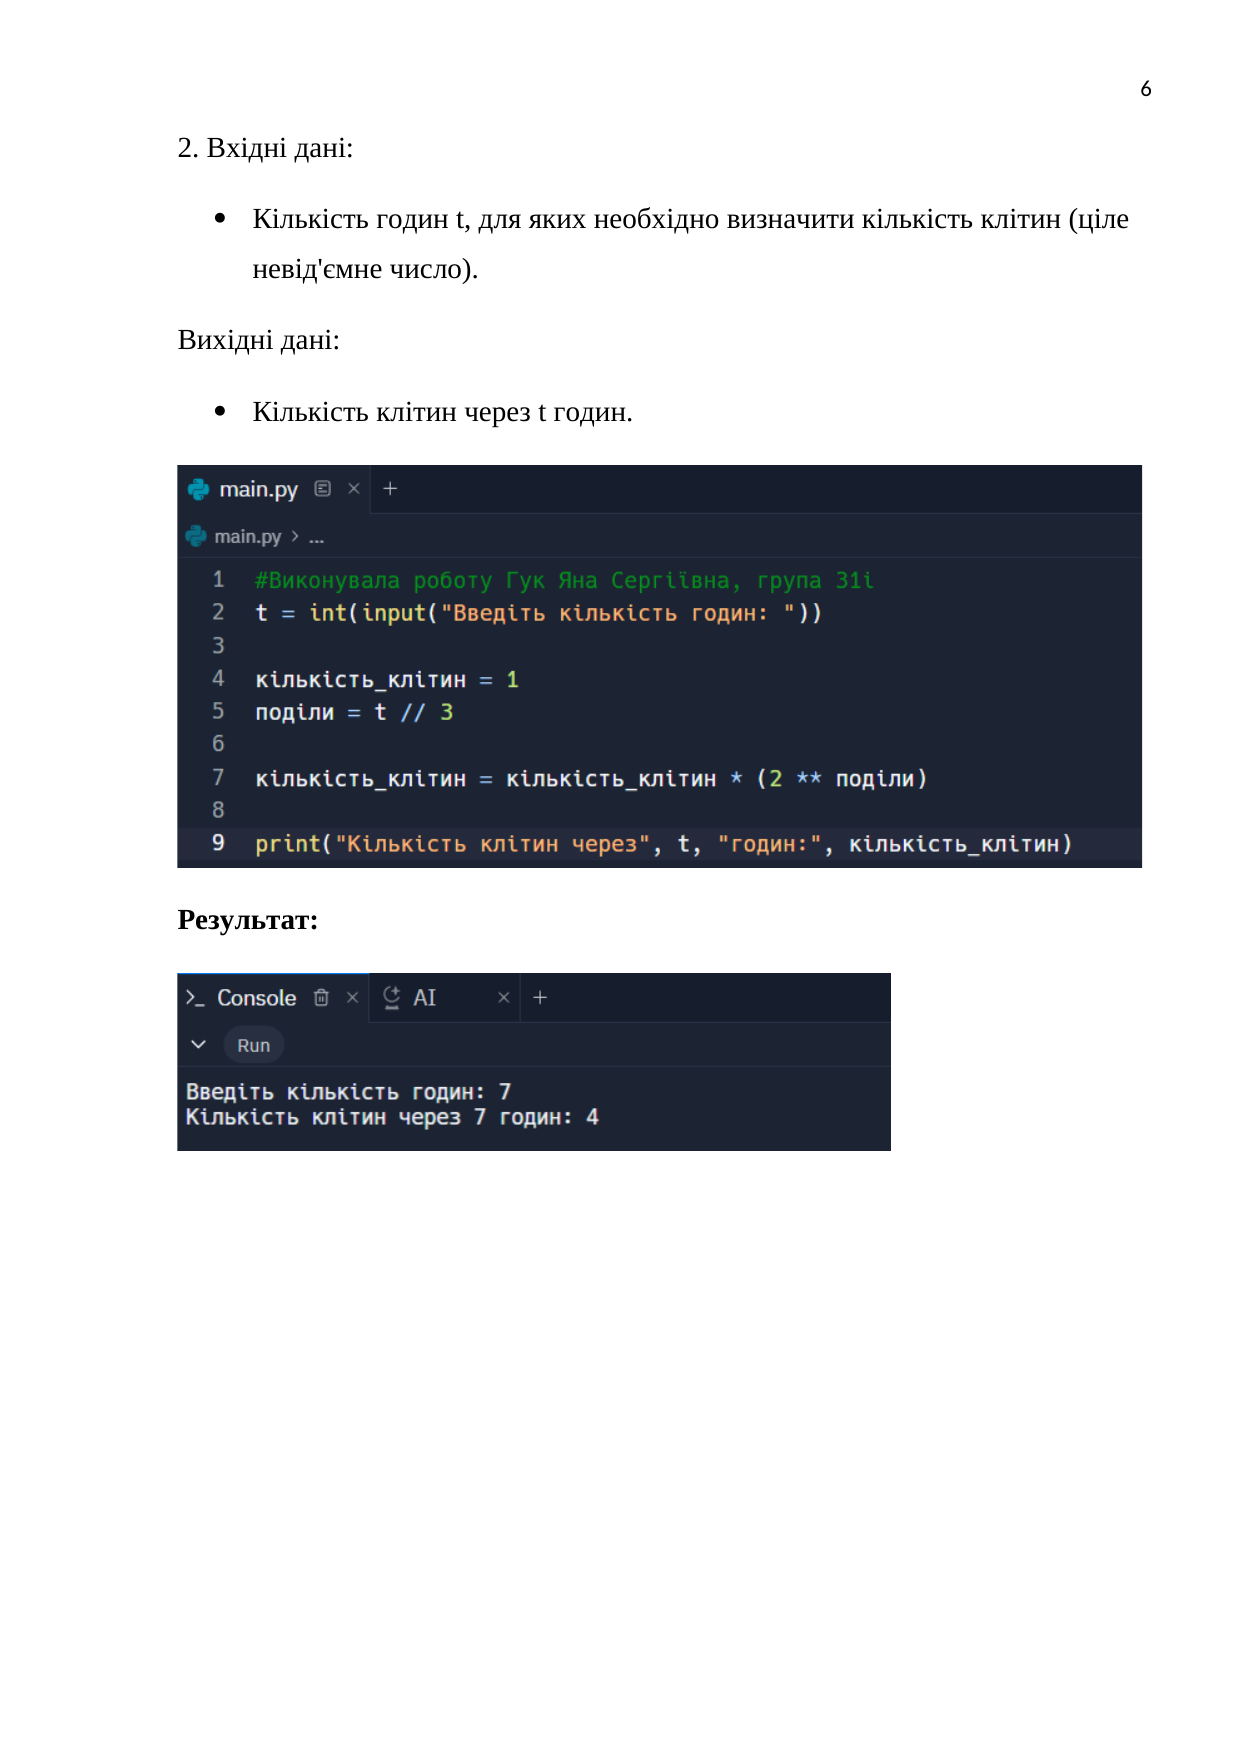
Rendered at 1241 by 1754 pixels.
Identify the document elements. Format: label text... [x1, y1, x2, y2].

picture [177, 465, 1143, 868]
text Результат: [177, 902, 1152, 936]
text Вихідні дані: [177, 322, 1152, 356]
picture [177, 973, 891, 1151]
list Кількість годин t, для яких необхідно визначити кількість клітин (ціле невід'ємне число). [215, 201, 1152, 285]
text 2. Вхідні дані: [177, 130, 1152, 163]
list Кількість клітин через t годин. [215, 394, 1152, 427]
